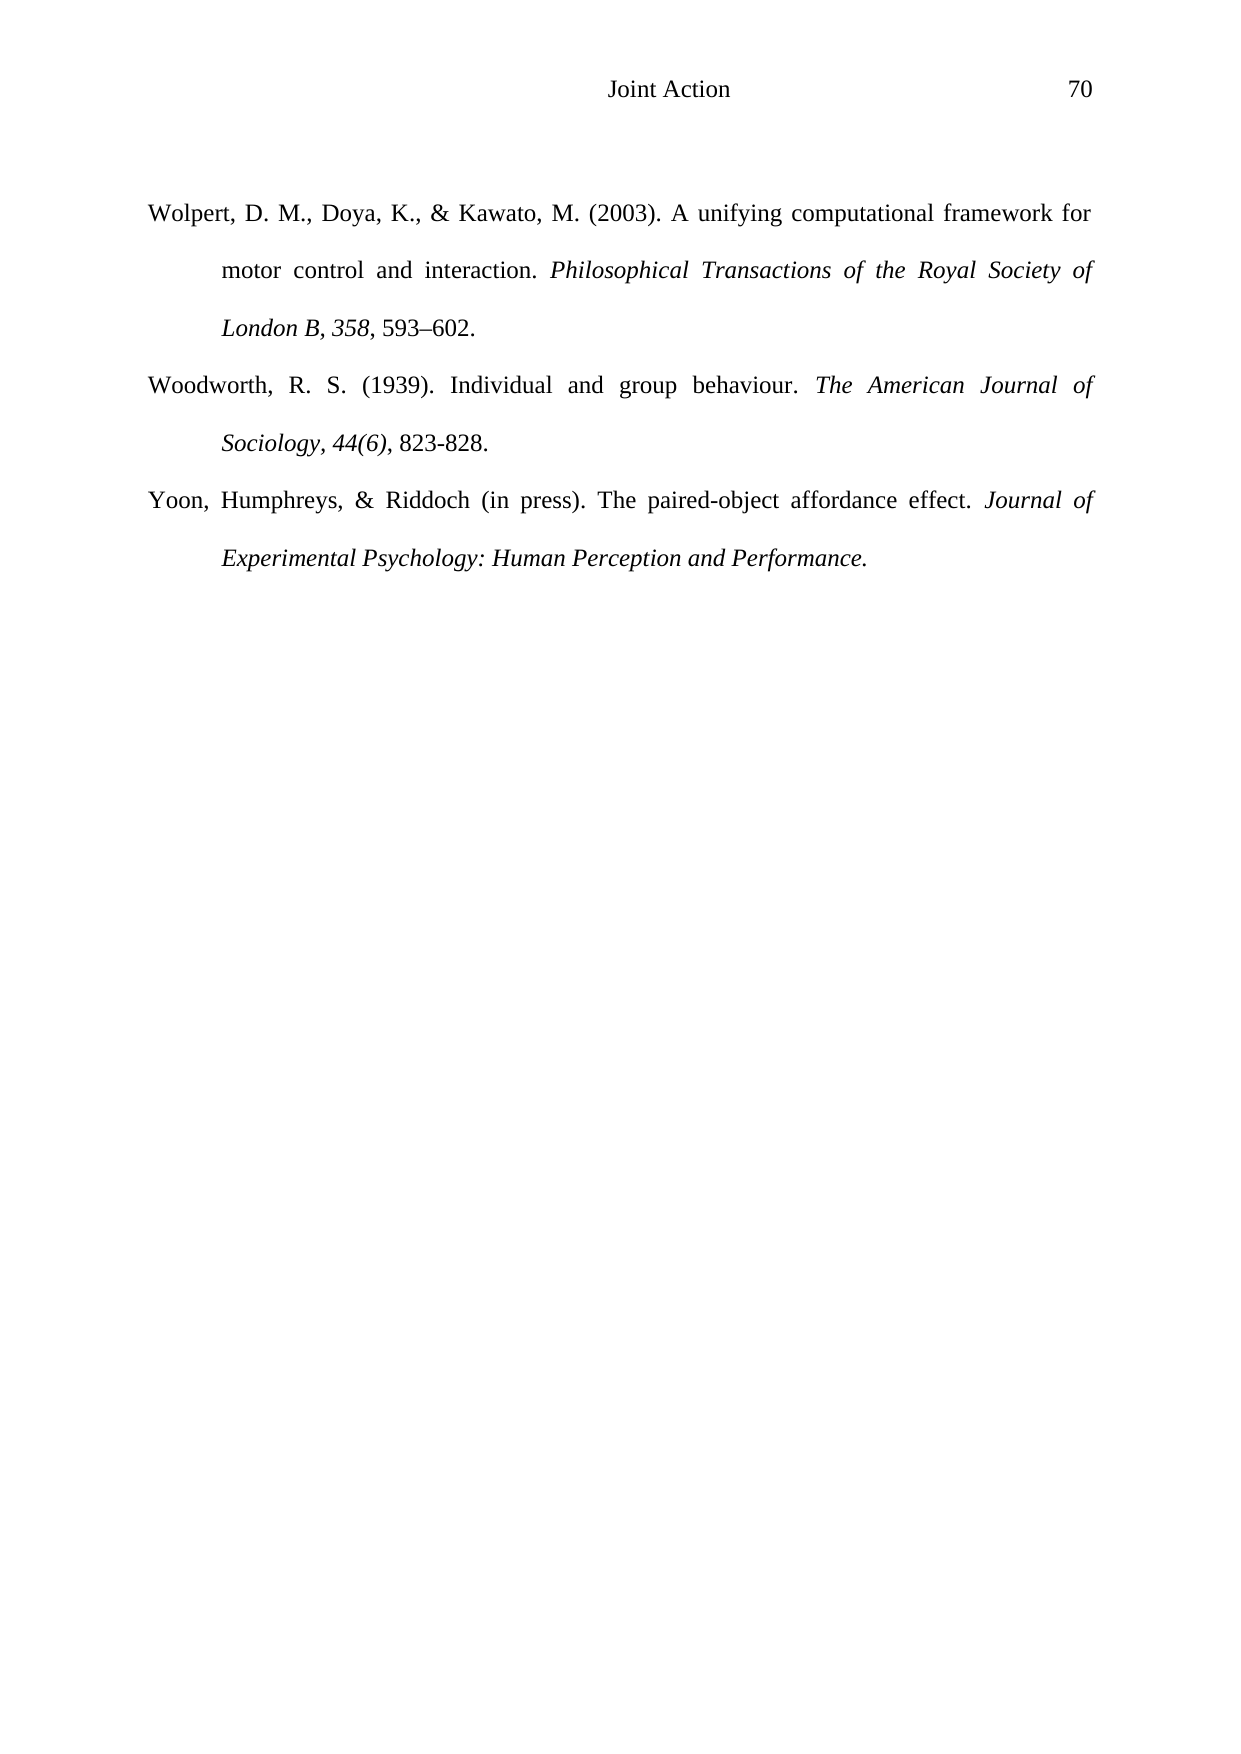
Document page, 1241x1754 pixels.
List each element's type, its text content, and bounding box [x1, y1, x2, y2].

text Woodworth, R. S. (1939). Individual and group behaviour. The American Journal of Sociology, 44(6), 823-828. [148, 370, 1093, 457]
text Yoon, Humphreys, & Riddoch (in press). The paired-object affordance effect. Journal of Experimental Psychology: Human Perception and Performance. [148, 485, 1093, 572]
text Wolpert, D. M., Doya, K., & Kawato, M. (2003). A unifying computational framework for motor control and interaction. Philosophical Transactions of the Royal Society of London B, 358, 593–602. [148, 198, 1093, 342]
